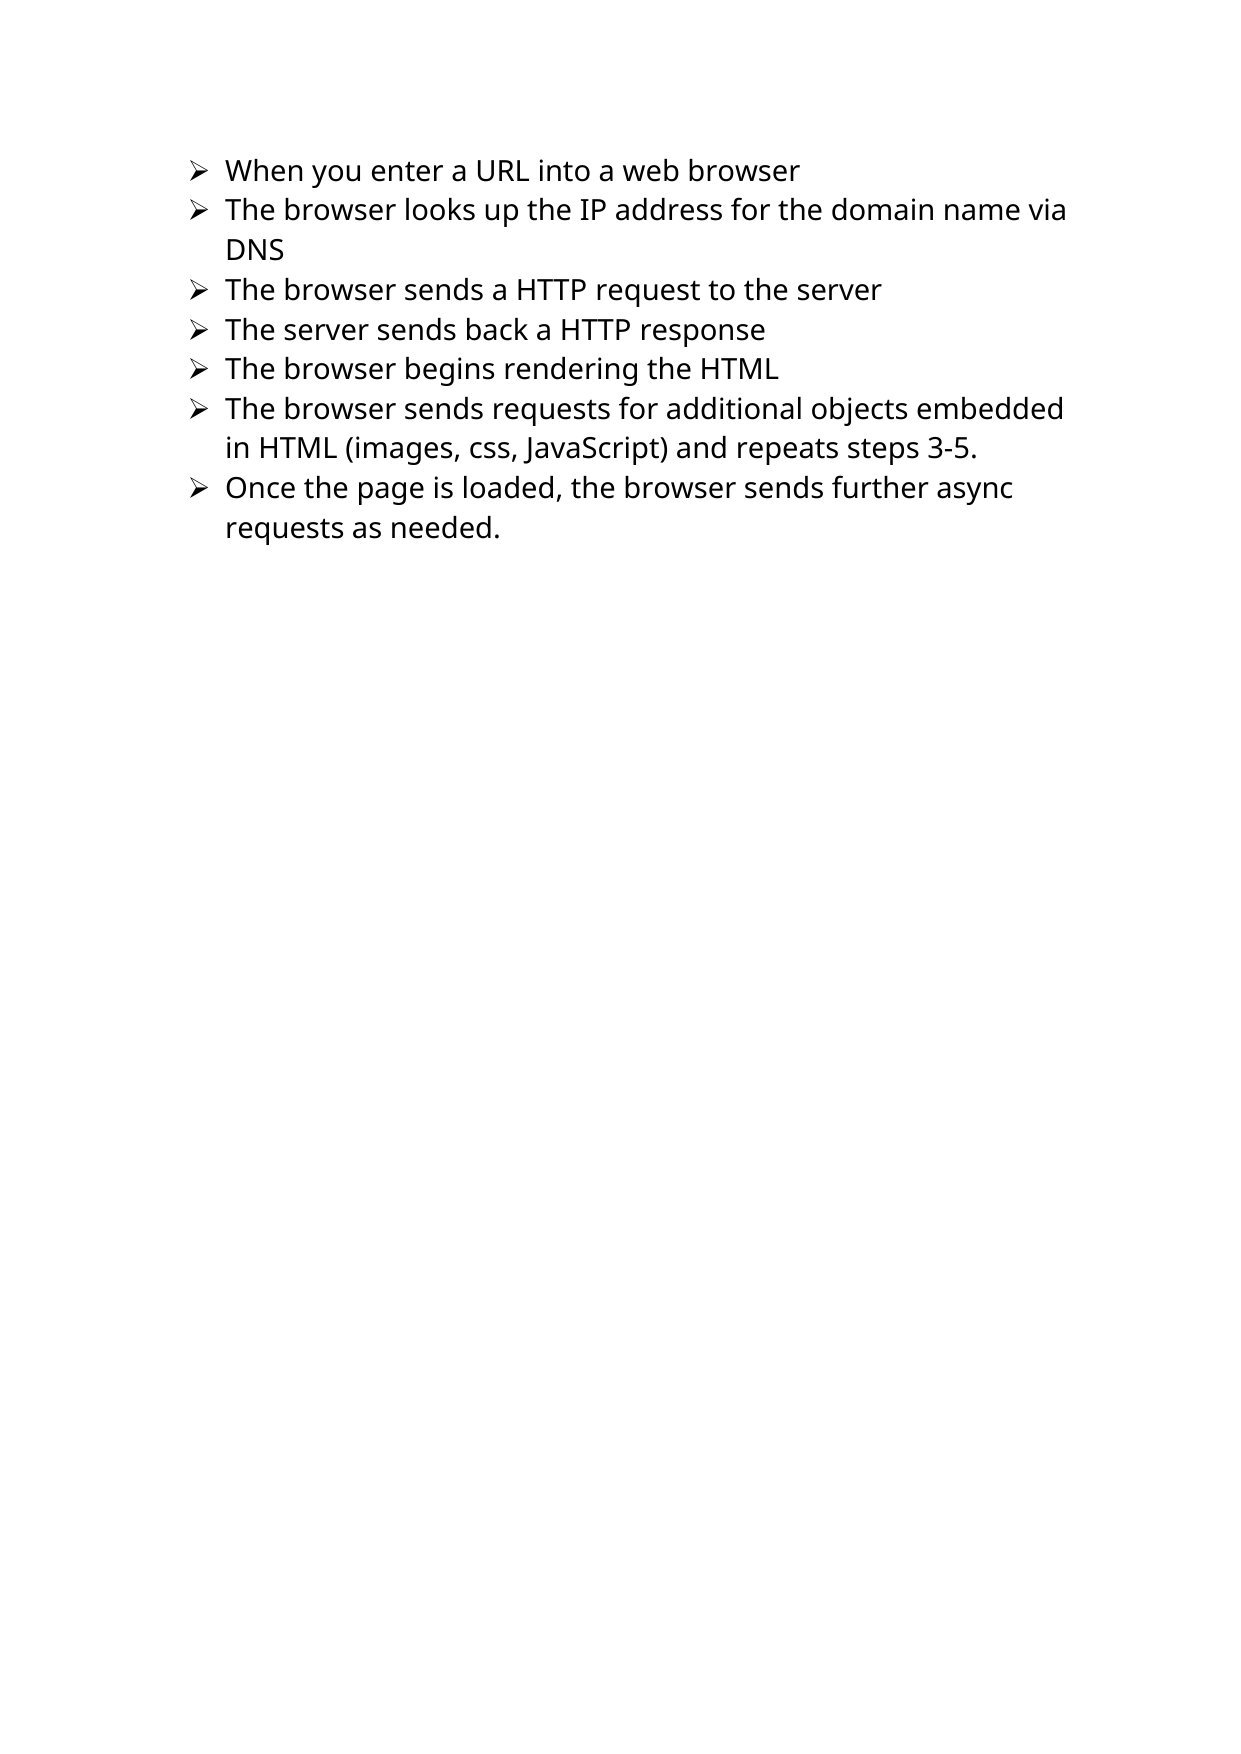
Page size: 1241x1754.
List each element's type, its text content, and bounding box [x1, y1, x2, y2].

subtitle The browser sends requests for additional objects embedded in HTML (images, css, JavaScript) and repeats steps 3-5. [187, 388, 1090, 467]
subtitle The server sends back a HTTP response [187, 309, 1090, 348]
subtitle Once the page is loaded, the browser sends further async requests as needed. [187, 467, 1090, 547]
subtitle The browser sends a HTTP request to the server [187, 269, 1090, 309]
subtitle The browser looks up the IP address for the domain name via DNS [187, 190, 1090, 269]
subtitle When you enter a URL into a web browser [187, 150, 1090, 190]
subtitle The browser begins rendering the HTML [187, 348, 1090, 388]
